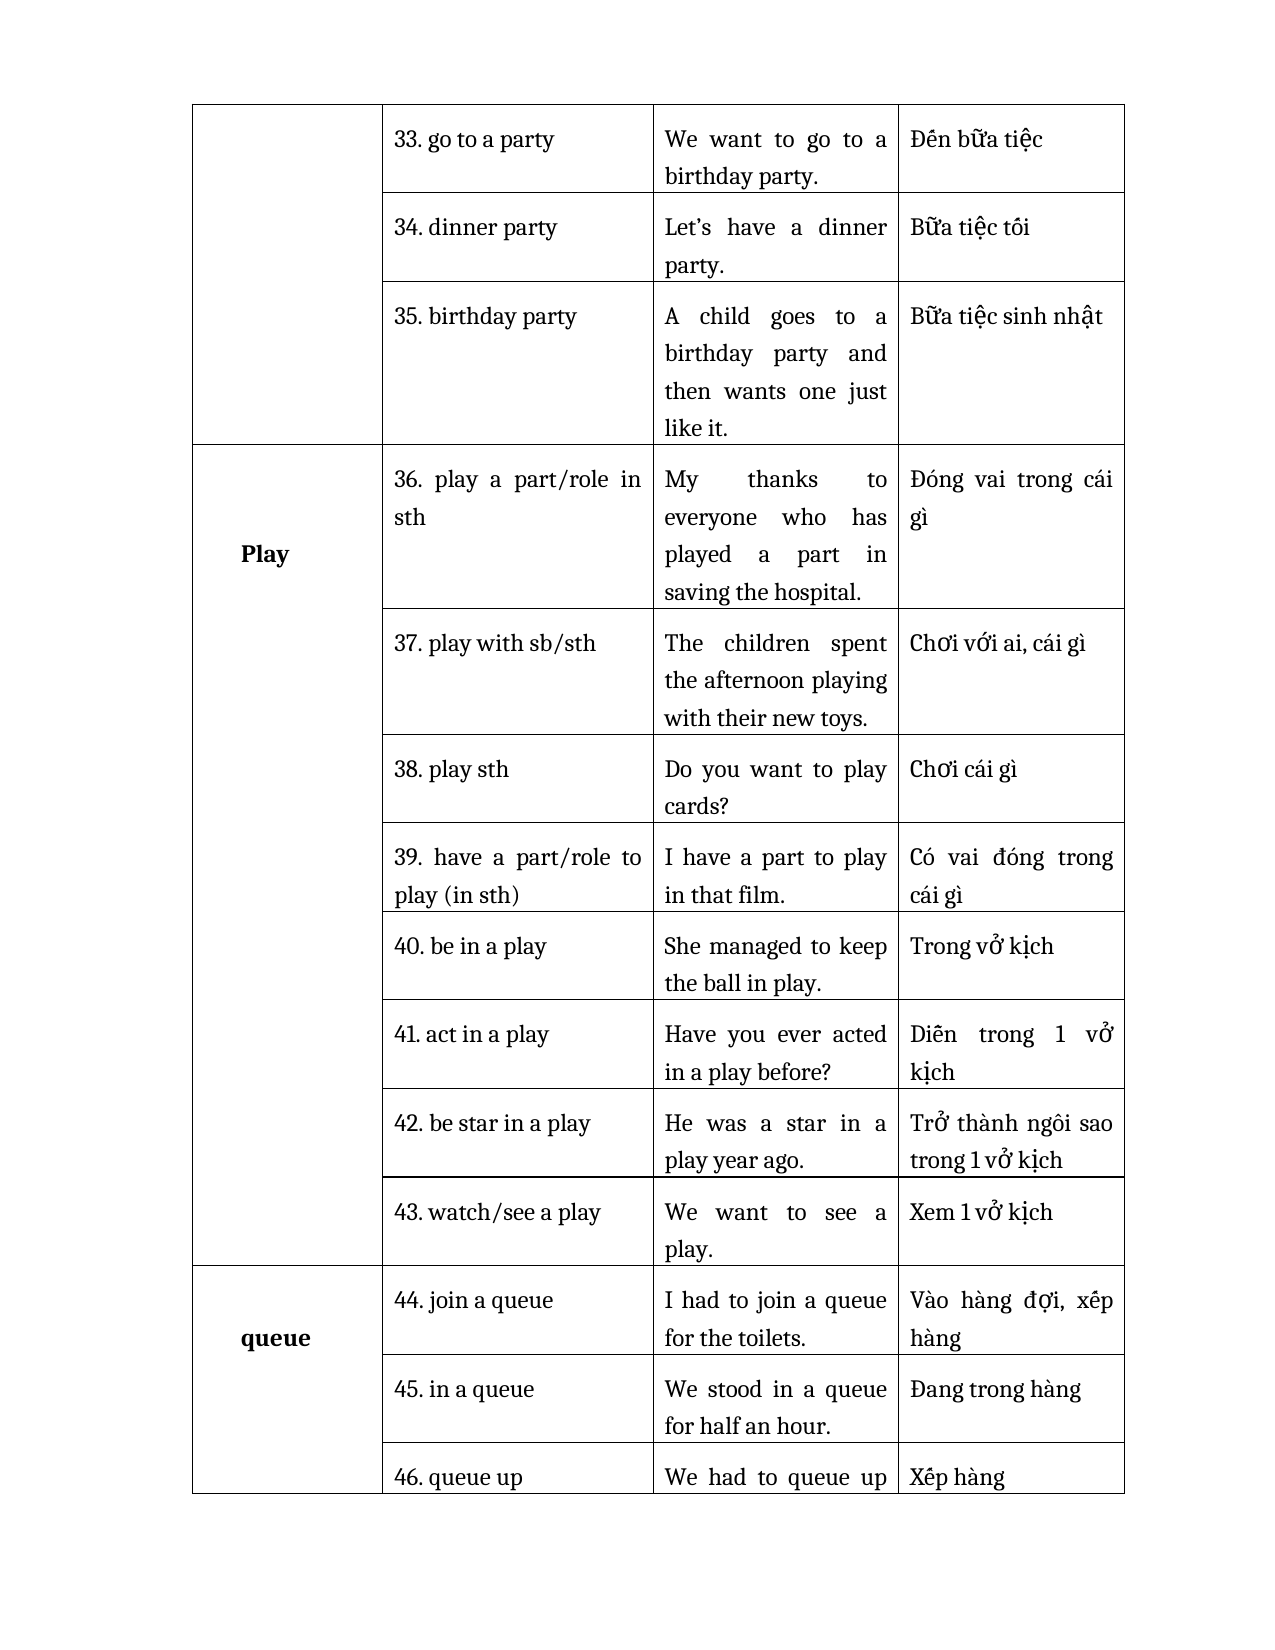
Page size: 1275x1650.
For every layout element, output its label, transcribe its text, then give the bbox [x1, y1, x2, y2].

table_cell Chơi cái gì [899, 735, 1124, 822]
table_cell Có vai đóng trong cái gì [899, 823, 1124, 911]
table_cell Vào hàng đợi, xếp hàng [899, 1266, 1124, 1353]
table_cell 39. have a part/role to play (in sth) [383, 823, 653, 911]
table_cell Đến bữa tiệc [899, 105, 1124, 192]
table_cell The children spent the afternoon playing with their new toys. [654, 609, 898, 734]
table_cell I have a part to play in that film. [654, 823, 898, 911]
table_cell 38. play sth [383, 735, 653, 822]
table_cell queue [193, 1266, 382, 1493]
table_cell 43. watch/see a play [383, 1178, 653, 1265]
table_cell Bữa tiệc sinh nhật [899, 282, 1124, 444]
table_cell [654, 1443, 898, 1493]
table_cell A child goes to a birthday party and then wants one just like it. [654, 282, 898, 444]
table_cell She managed to keep the ball in play. [654, 912, 898, 999]
table_cell Diễn trong 1 vở kịch [899, 1000, 1124, 1088]
table_cell 37. play with sb/sth [383, 609, 653, 734]
table_cell Let’s have a dinner party. [654, 193, 898, 281]
table_cell Do you want to play cards? [654, 735, 898, 822]
table_cell Đang trong hàng [899, 1355, 1124, 1442]
table_cell Play [193, 445, 382, 1265]
table_cell Chơi với ai, cái gì [899, 609, 1124, 734]
table_cell 46. queue up [383, 1443, 653, 1493]
table_cell 33. go to a party [383, 105, 653, 192]
table_cell 41. act in a play [383, 1000, 653, 1088]
table_cell He was a star in a play year ago. [654, 1089, 898, 1176]
table_cell 40. be in a play [383, 912, 653, 999]
table_cell 34. dinner party [383, 193, 653, 281]
table_cell My thanks to everyone who has played a part in saving the hospital. [654, 445, 898, 608]
table_cell I had to join a queue for the toilets. [654, 1266, 898, 1353]
table_cell Bữa tiệc tối [899, 193, 1124, 281]
table_cell 44. join a queue [383, 1266, 653, 1353]
table_cell 45. in a queue [383, 1355, 653, 1442]
table_cell We want to see a play. [654, 1178, 898, 1265]
table_cell Xếp hàng [899, 1443, 1124, 1493]
table_cell 36. play a part/role in sth [383, 445, 653, 608]
table_cell Đóng vai trong cái gì [899, 445, 1124, 608]
table_cell We stood in a queue for half an hour. [654, 1355, 898, 1442]
table_cell Have you ever acted in a play before? [654, 1000, 898, 1088]
table_cell We want to go to a birthday party. [654, 105, 898, 192]
table_cell Xem 1 vở kịch [899, 1178, 1124, 1265]
table_cell 42. be star in a play [383, 1089, 653, 1176]
table_cell Trở thành ngôi sao trong 1 vở kịch [899, 1089, 1124, 1176]
table_cell Trong vở kịch [899, 912, 1124, 999]
table_cell 35. birthday party [383, 282, 653, 444]
